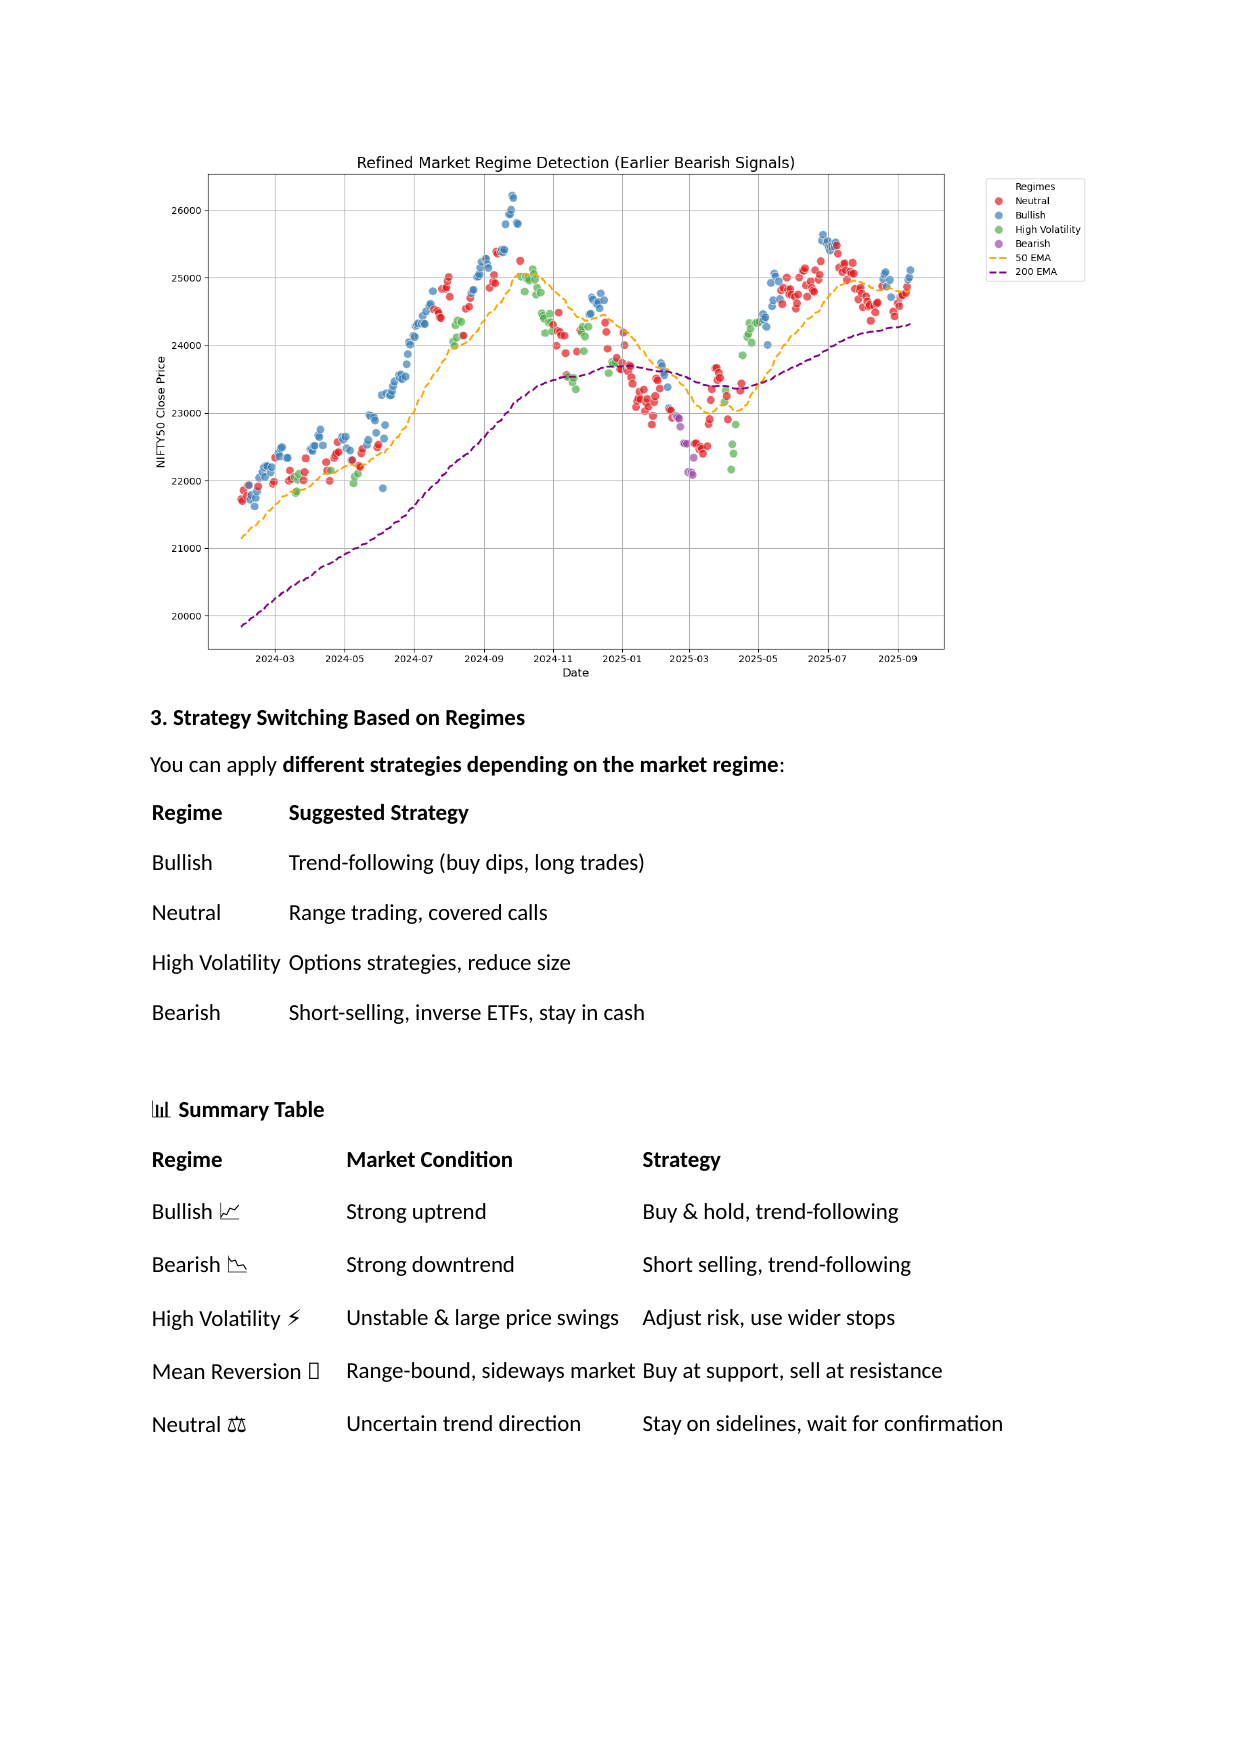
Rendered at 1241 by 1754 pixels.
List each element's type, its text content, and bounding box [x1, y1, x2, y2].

table_header Regime [150, 797, 287, 847]
text 📊 Summary Table [150, 1093, 1090, 1124]
text You can apply different strategies depending on the market regime: [150, 750, 1090, 778]
table_cell Strong downtrend [344, 1247, 641, 1300]
table_cell Neutral ⚖️ [150, 1406, 344, 1459]
table_cell Buy at support, sell at resistance [641, 1353, 1010, 1406]
table_cell Neutral [150, 897, 287, 947]
text 3. Strategy Switching Based on Regimes [150, 703, 1090, 731]
table_cell Short selling, trend-following [641, 1247, 1010, 1300]
table_cell High Volatility ⚡ [150, 1300, 344, 1353]
table_cell Short-selling, inverse ETFs, stay in cash [287, 997, 652, 1046]
table_cell Bearish 📉 [150, 1247, 344, 1300]
table_cell Strong uptrend [344, 1194, 641, 1247]
table_header Market Condition [344, 1144, 641, 1194]
picture [150, 150, 1091, 685]
table_cell Range-bound, sideways market [344, 1353, 641, 1406]
table_cell Bullish 📈 [150, 1194, 344, 1247]
table_header Suggested Strategy [287, 797, 652, 847]
table_cell Range trading, covered calls [287, 897, 652, 947]
table_cell Bearish [150, 997, 287, 1046]
table_cell Adjust risk, use wider stops [641, 1300, 1010, 1353]
table_cell Options strategies, reduce size [287, 947, 652, 997]
table_cell Unstable & large price swings [344, 1300, 641, 1353]
table_cell Mean Reversion 🔄 [150, 1353, 344, 1406]
table_header Strategy [641, 1144, 1010, 1194]
table_header Regime [150, 1144, 344, 1194]
table_cell Buy & hold, trend-following [641, 1194, 1010, 1247]
table_cell Stay on sidelines, wait for confirmation [641, 1406, 1010, 1459]
table_cell Bullish [150, 847, 287, 897]
table_cell Uncertain trend direction [344, 1406, 641, 1459]
table_cell High Volatility [150, 947, 287, 997]
table_cell Trend-following (buy dips, long trades) [287, 847, 652, 897]
